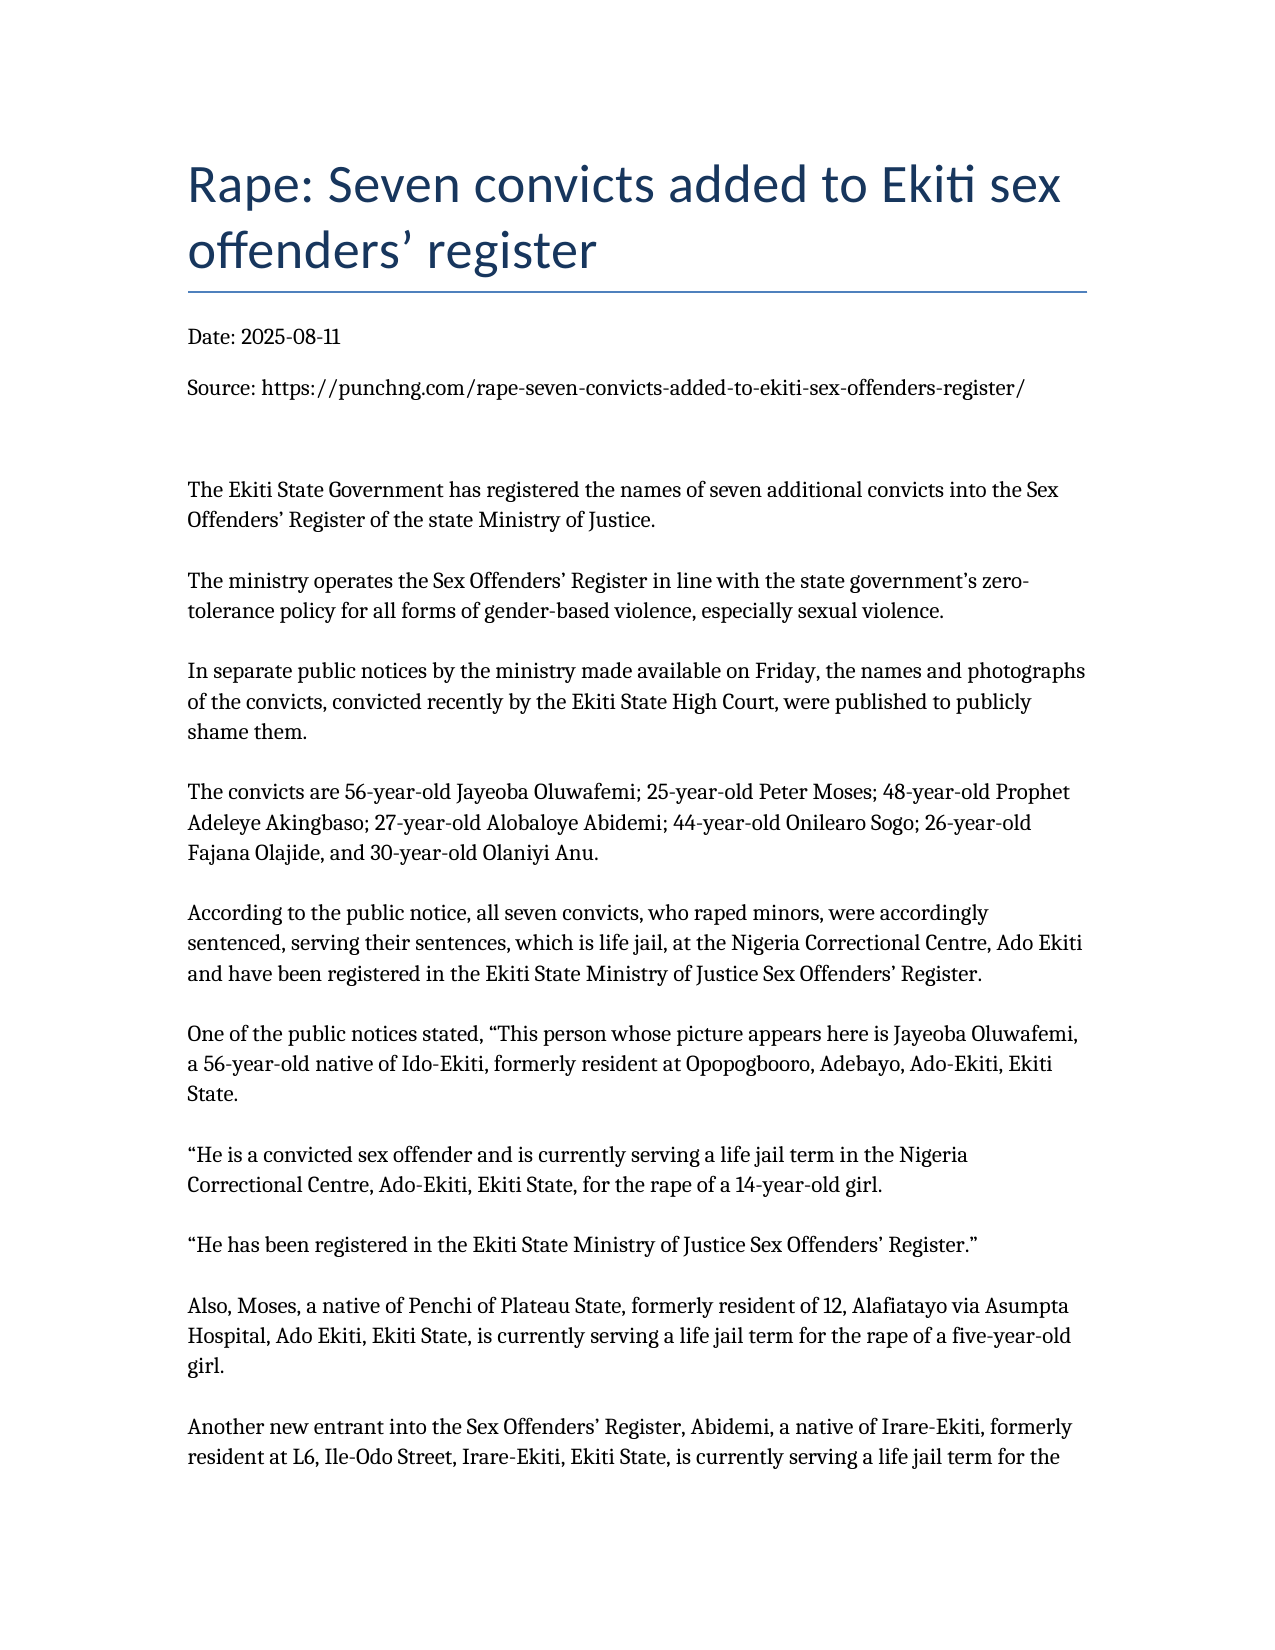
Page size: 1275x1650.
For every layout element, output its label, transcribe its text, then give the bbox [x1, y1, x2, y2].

text Date: 2025-08-11 [187, 324, 1087, 350]
title Rape: Seven convicts added to Ekiti sex offenders’ register [187, 150, 1087, 293]
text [187, 477, 1087, 1470]
text Source: https://punchng.com/rape-seven-convicts-added-to-ekiti-sex-offenders-register/ [187, 375, 1087, 401]
